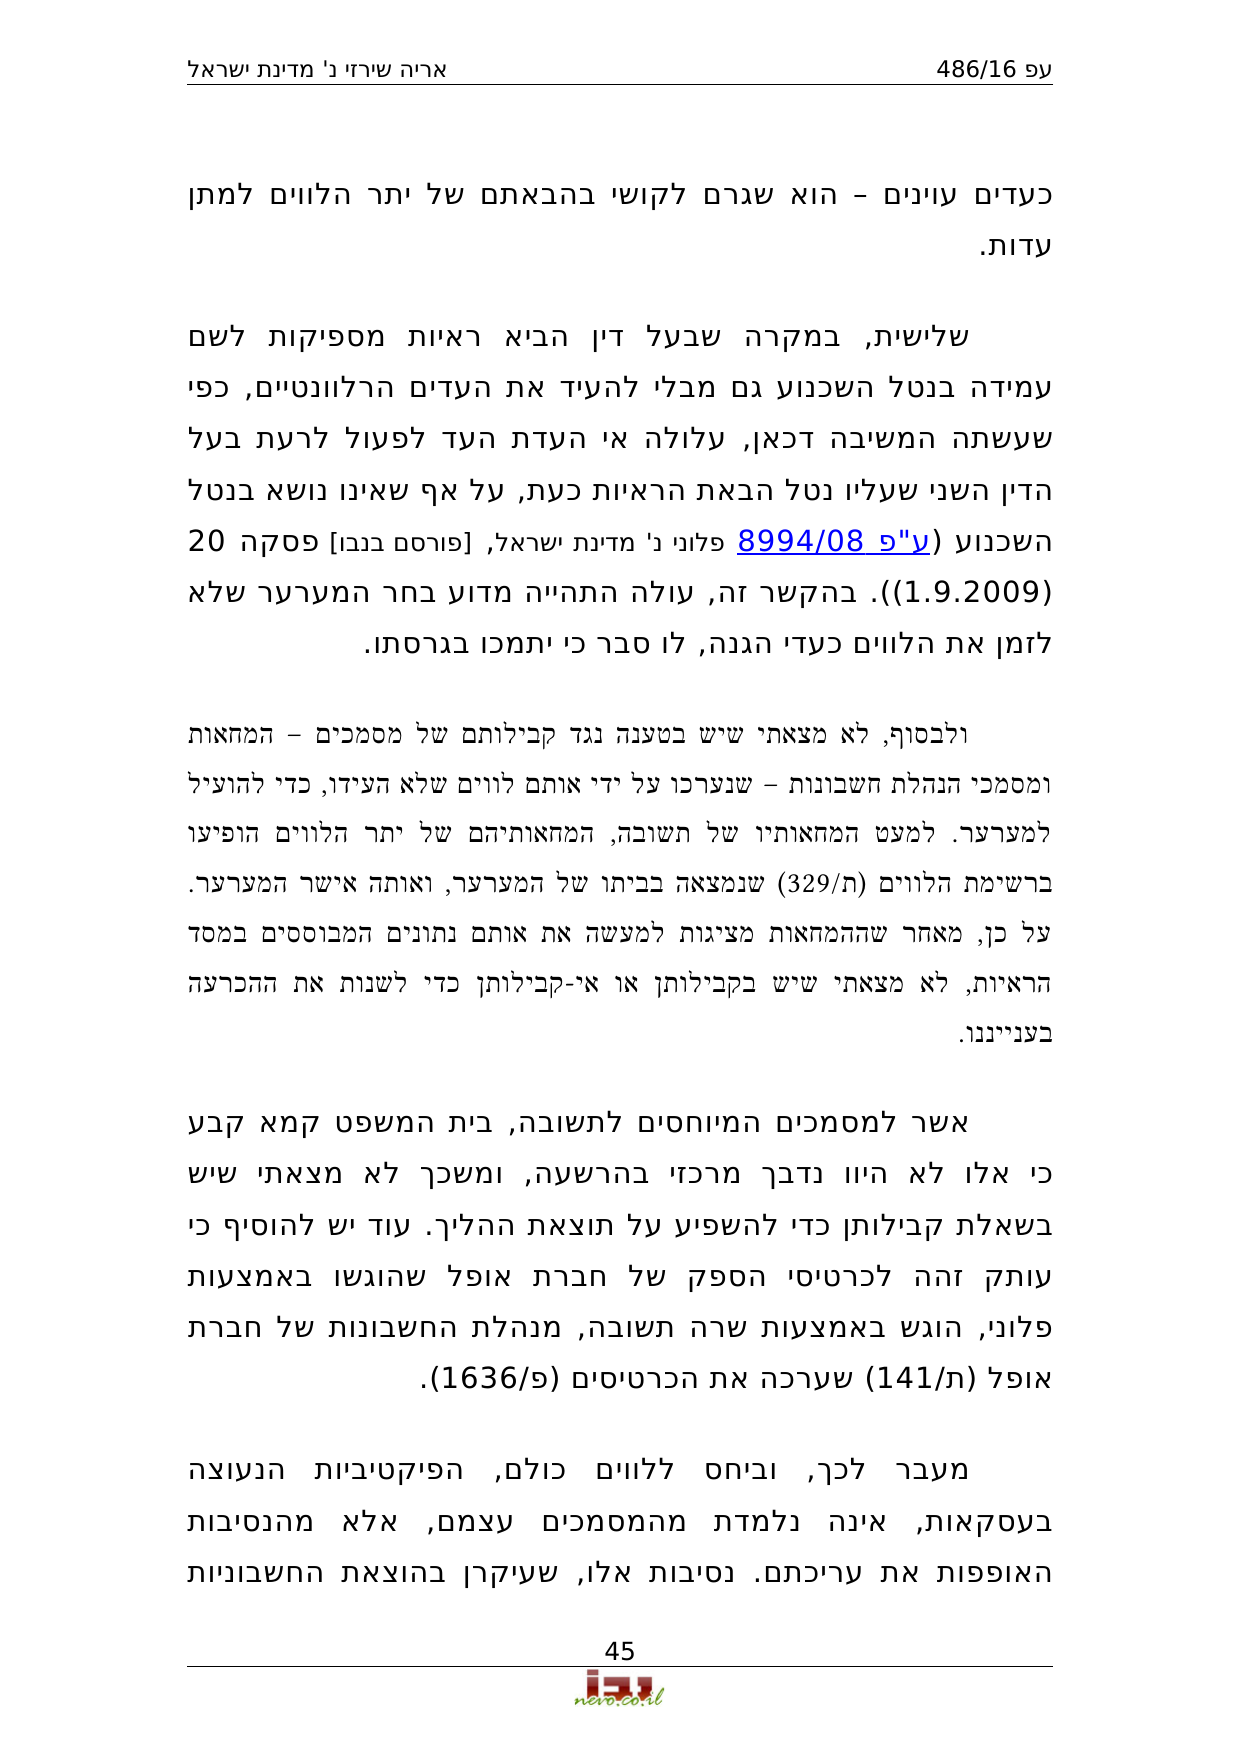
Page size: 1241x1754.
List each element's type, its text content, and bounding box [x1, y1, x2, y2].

text שלישית, במקרה שבעל דין הביא ראיות מספיקות לשם עמידה בנטל השכנוע גם מבלי להעיד את העדים הרלוונטיים, כפי שעשתה המשיבה דכאן, עלולה אי העדת העד לפעול לרעת בעל הדין השני שעליו נטל הבאת הראיות כעת, על אף שאינו נושא בנטל השכנוע (ע"פ 8994/08 פלוני נ' מדינת ישראל, [פורסם בנבו] פסקה 20 (1.9.2009)). בהקשר זה, עולה התהייה מדוע בחר המערער שלא לזמן את הלווים כעדי הגנה, לו סבר כי יתמכו בגרסתו. [187, 319, 1053, 661]
picture [574, 1669, 666, 1707]
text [187, 177, 1053, 262]
list ולבסוף, לא מצאתי שיש בטענה נגד קבילותם של מסמכים – המחאות ומסמכי הנהלת חשבונות – שנערכו על ידי אותם לווים שלא העידו, כדי להועיל למערער. למעט המחאותיו של תשובה, המחאותיהם של יתר הלווים הופיעו ברשימת הלווים (ת/329) שנמצאה בביתו של המערער, ואותה אישר המערער. על כן, מאחר שההמחאות מציגות למעשה את אותם נתונים המבוססים במסד הראיות, לא מצאתי שיש בקבילותן או אי-קבילותן כדי לשנות את ההכרעה בענייננו. [187, 717, 1053, 1049]
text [187, 1452, 1053, 1589]
text אשר למסמכים המיוחסים לתשובה, בית המשפט קמא קבע כי אלו לא היוו נדבך מרכזי בהרשעה, ומשכך לא מצאתי שיש בשאלת קבילותן כדי להשפיע על תוצאת ההליך. עוד יש להוסיף כי עותק זהה לכרטיסי הספק של חברת אופל שהוגשו באמצעות פלוני, הוגש באמצעות שרה תשובה, מנהלת החשבונות של חברת אופל (ת/141) שערכה את הכרטיסים (פ/1636). [187, 1105, 1053, 1396]
